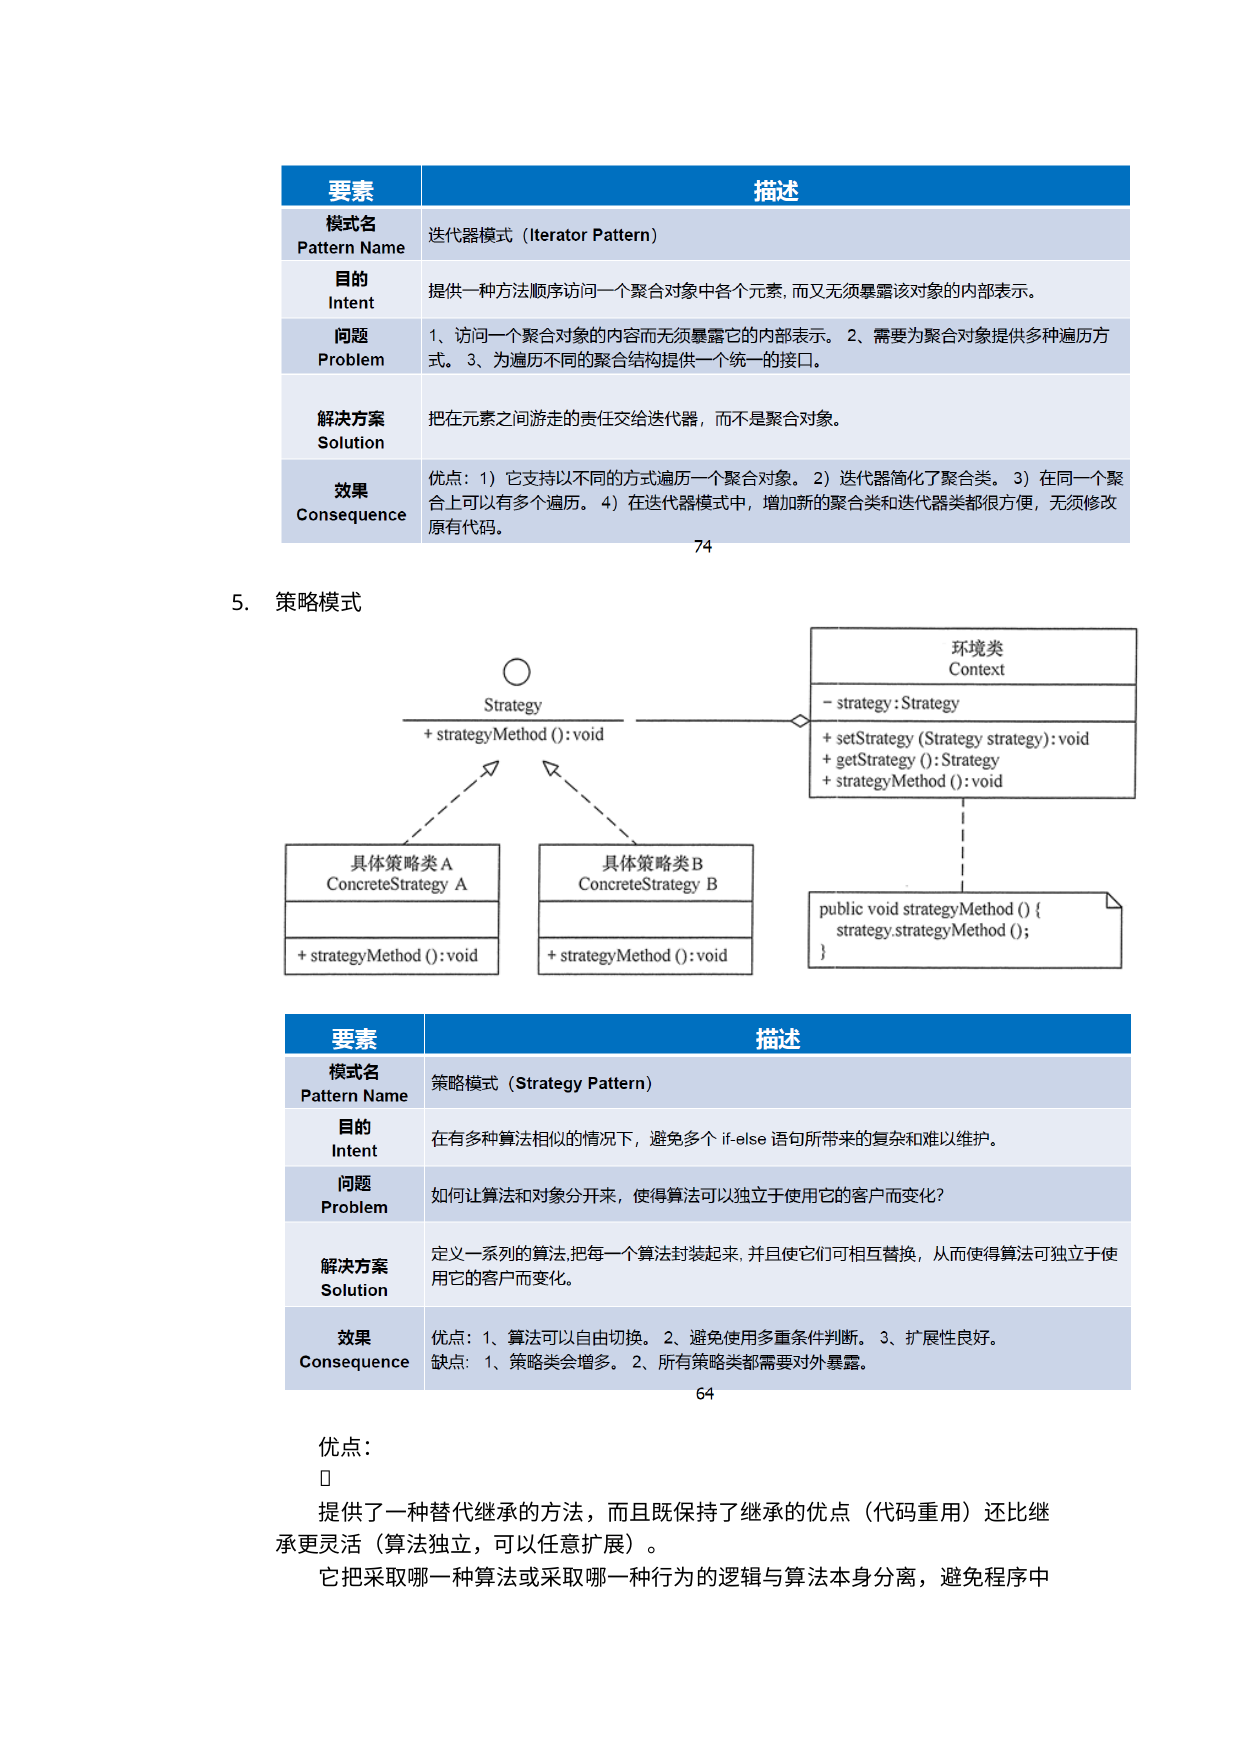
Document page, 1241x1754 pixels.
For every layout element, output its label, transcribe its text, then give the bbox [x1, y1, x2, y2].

list 提供了一种替代继承的方法，而且既保持了继承的优点（代码重用）还比继承更灵活（算法独立，可以任意扩展）。 [275, 1494, 1053, 1559]
list 优点： [275, 1429, 1053, 1462]
list  [275, 1462, 1053, 1494]
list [275, 1559, 1053, 1592]
list 策略模式 [231, 584, 1053, 617]
